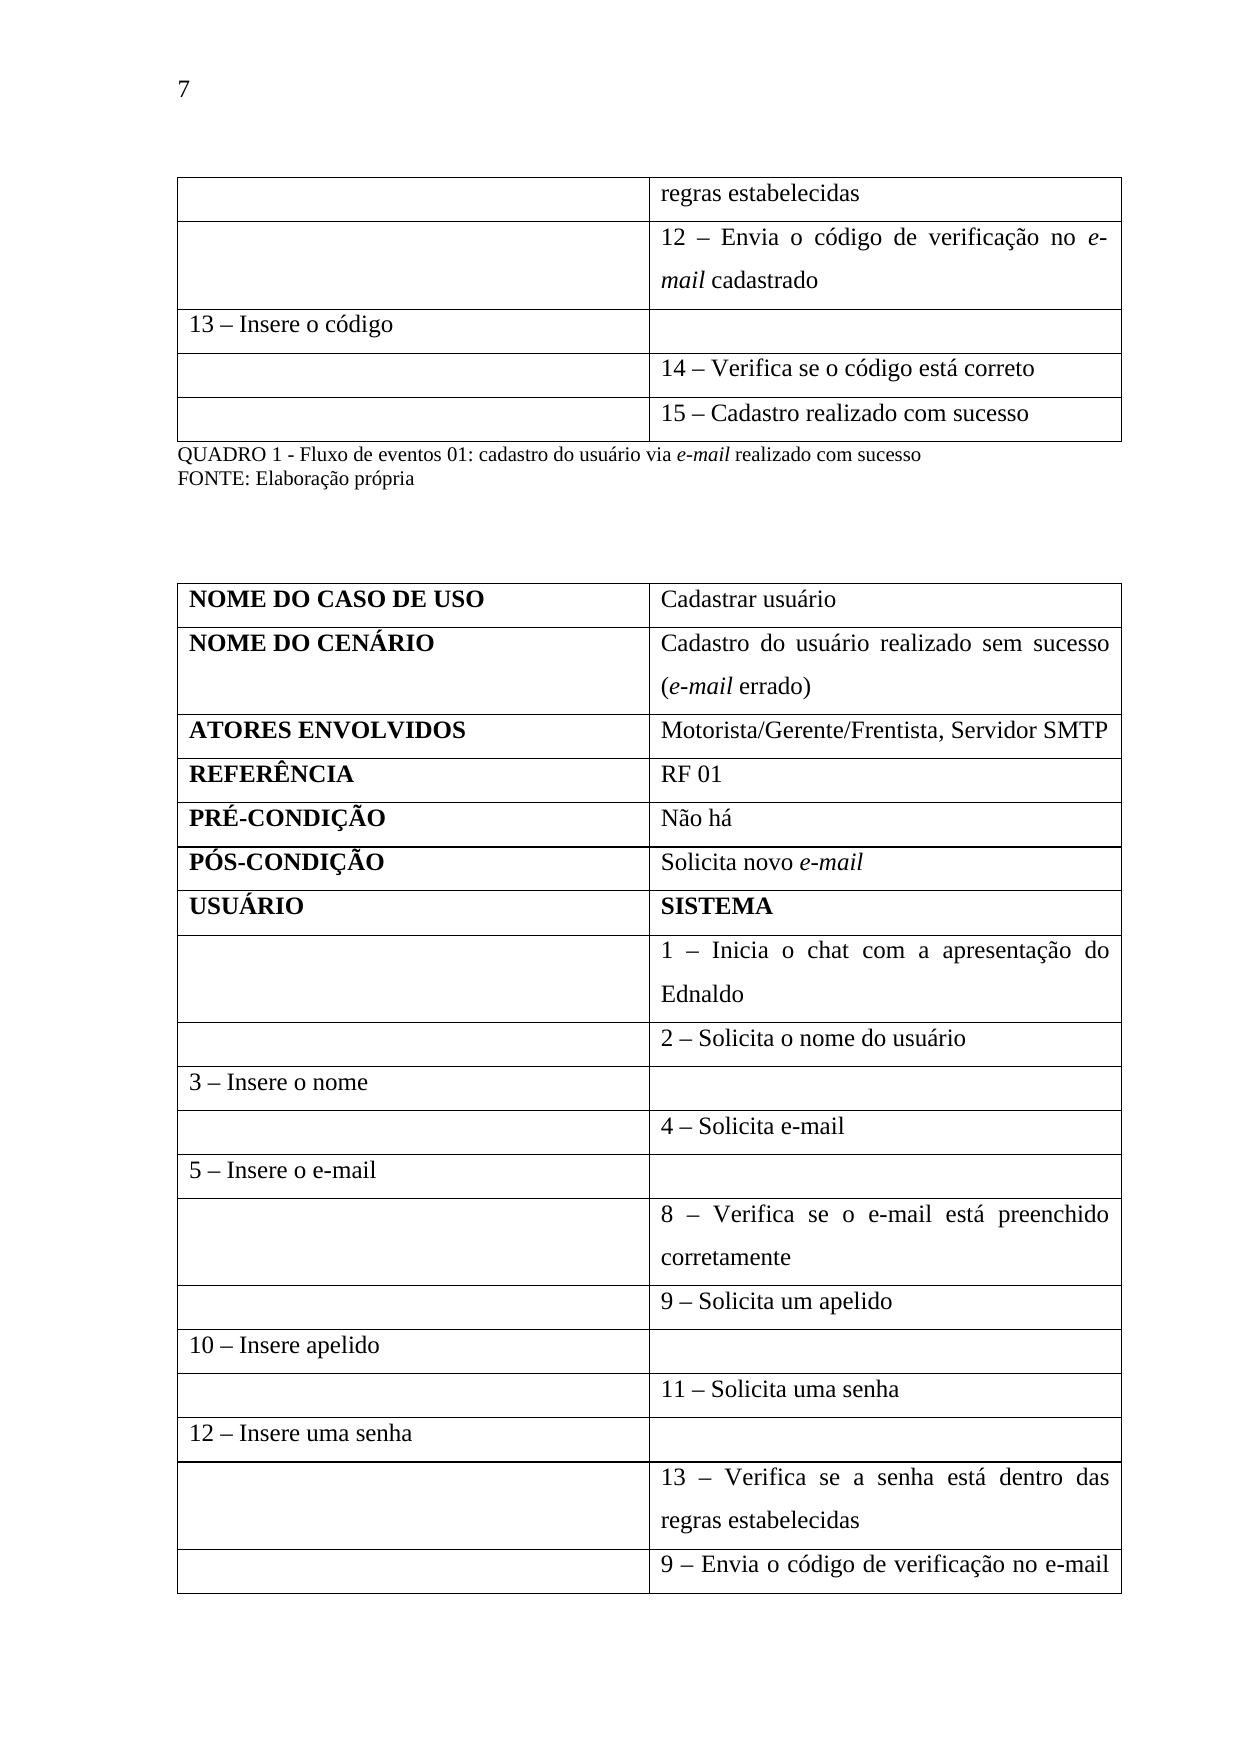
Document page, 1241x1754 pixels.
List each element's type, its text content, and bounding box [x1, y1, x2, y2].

table_cell 5 – Insere o e-mail [178, 1155, 649, 1198]
table_cell 12 – Insere uma senha [178, 1418, 649, 1461]
table_cell [178, 398, 649, 441]
table_cell [650, 1418, 1121, 1461]
table_cell Não há [650, 803, 1121, 846]
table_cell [650, 1550, 1121, 1593]
table_cell [178, 1550, 649, 1593]
table_cell 14 – Verifica se o código está correto [650, 354, 1121, 397]
table_cell [650, 1330, 1121, 1373]
table_cell [178, 1463, 649, 1548]
table_cell [178, 1023, 649, 1066]
table_cell [650, 1067, 1121, 1110]
table_cell 8 – Verifica se o e-mail está preenchido corretamente [650, 1199, 1121, 1285]
table_cell Cadastro do usuário realizado sem sucesso (e-mail errado) [650, 628, 1121, 714]
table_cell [650, 178, 1121, 221]
table_cell ATORES ENVOLVIDOS [178, 715, 649, 758]
table_cell PRÉ-CONDIÇÃO [178, 803, 649, 846]
table_cell USUÁRIO [178, 891, 649, 934]
table_cell [178, 1111, 649, 1154]
table_cell [178, 1286, 649, 1329]
table_cell [178, 354, 649, 397]
table_cell [650, 1155, 1121, 1198]
table_cell 11 – Solicita uma senha [650, 1374, 1121, 1417]
table_cell 12 – Envia o código de verificação no e-mail cadastrado [650, 222, 1121, 308]
table_cell 2 – Solicita o nome do usuário [650, 1023, 1121, 1066]
table_cell [178, 1374, 649, 1417]
text QUADRO 1 - Fluxo de eventos 01: cadastro do usuário via e-mail realizado com sucesso [177, 442, 1122, 466]
table_cell 1 – Inicia o chat com a apresentação do Ednaldo [650, 936, 1121, 1022]
text FONTE: Elaboração própria [177, 466, 1122, 490]
table_cell 3 – Insere o nome [178, 1067, 649, 1110]
table_cell 4 – Solicita e-mail [650, 1111, 1121, 1154]
table_cell [178, 936, 649, 1022]
table_cell [650, 310, 1121, 352]
table_cell REFERÊNCIA [178, 759, 649, 802]
table_cell NOME DO CENÁRIO [178, 628, 649, 714]
table_cell [178, 222, 649, 308]
table_cell RF 01 [650, 759, 1121, 802]
table_cell 9 – Solicita um apelido [650, 1286, 1121, 1329]
table_header NOME DO CASO DE USO [178, 584, 649, 627]
table_cell Motorista/Gerente/Frentista, Servidor SMTP [650, 715, 1121, 758]
table_cell 13 – Insere o código [178, 310, 649, 352]
table_cell 10 – Insere apelido [178, 1330, 649, 1373]
table_cell [178, 178, 649, 221]
table_cell [178, 1199, 649, 1285]
table_cell Solicita novo e-mail [650, 848, 1121, 890]
table_header Cadastrar usuário [650, 584, 1121, 627]
table_cell 13 – Verifica se a senha está dentro das regras estabelecidas [650, 1463, 1121, 1548]
table_cell PÓS-CONDIÇÃO [178, 848, 649, 890]
table_cell SISTEMA [650, 891, 1121, 934]
table_cell 15 – Cadastro realizado com sucesso [650, 398, 1121, 441]
